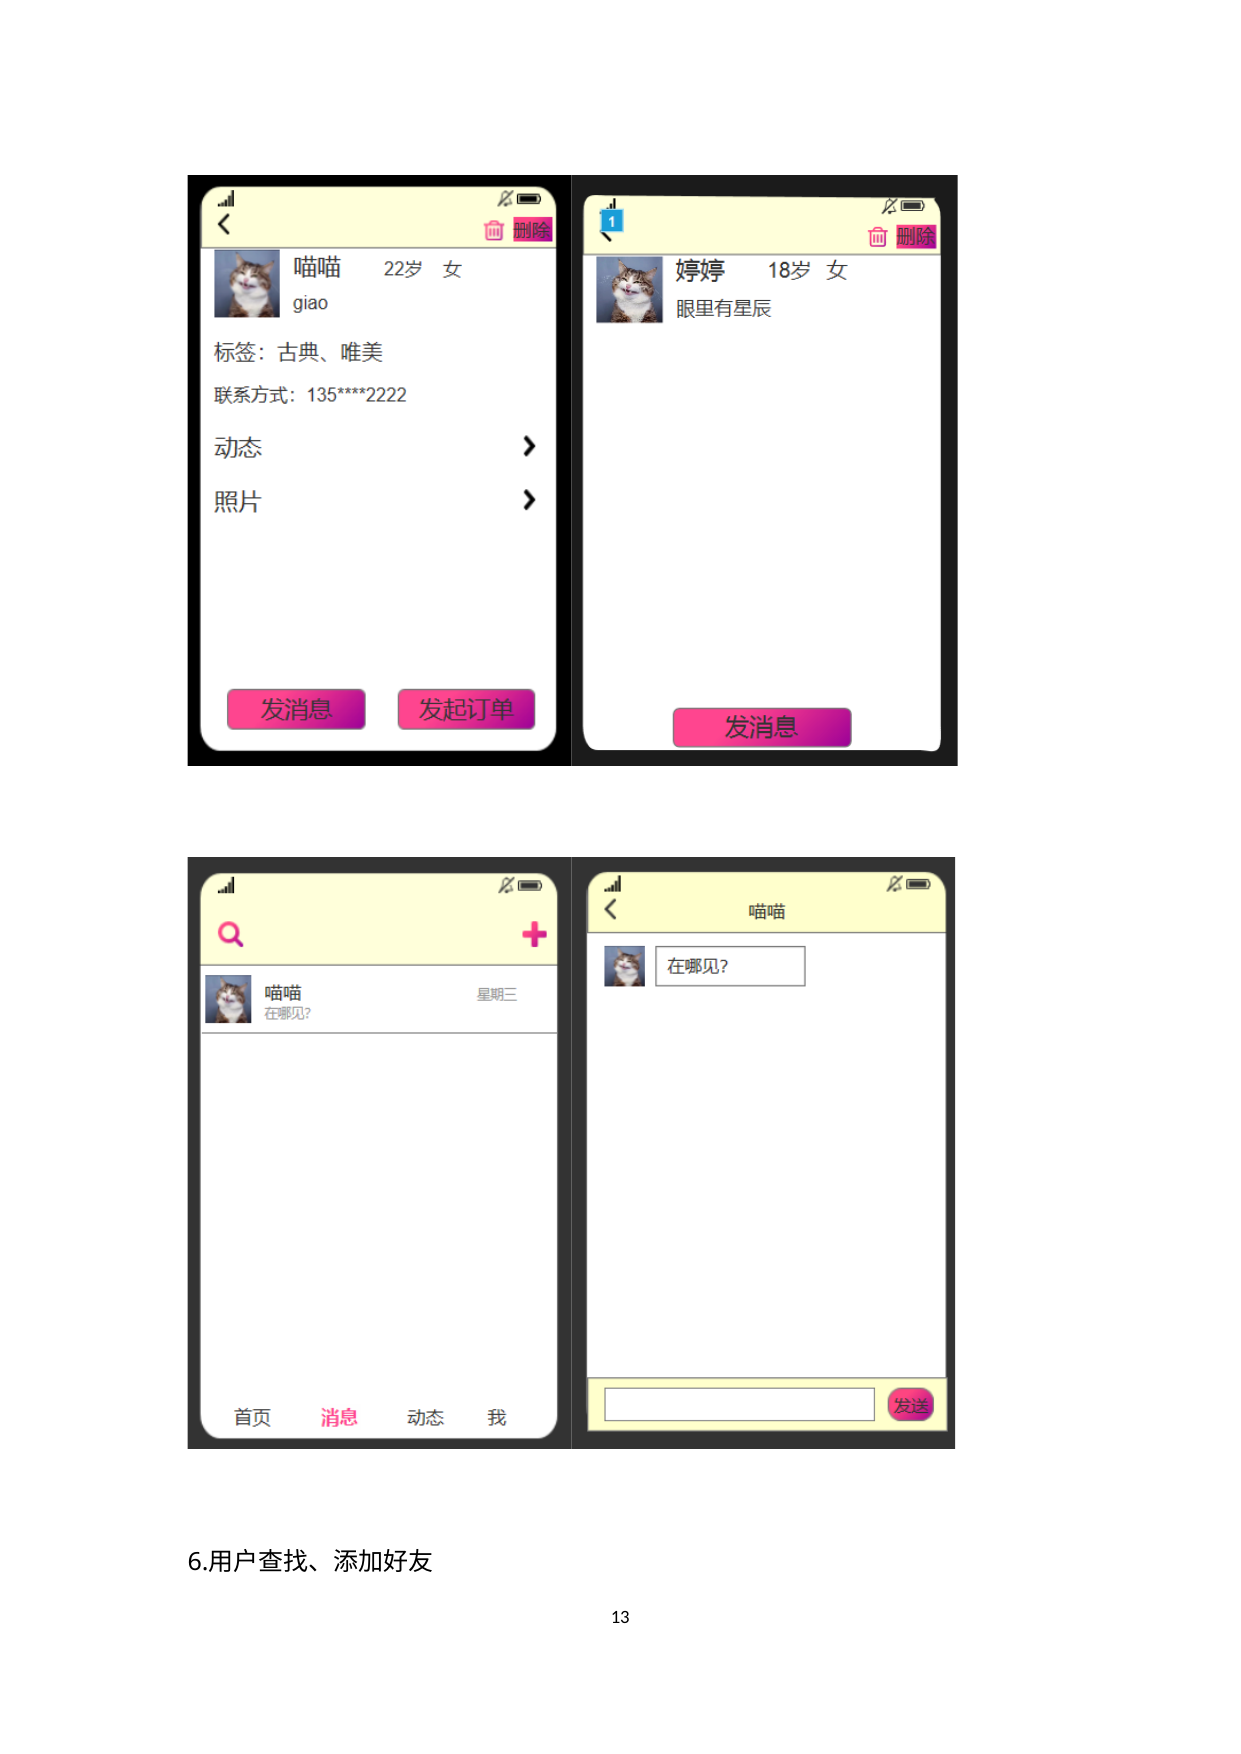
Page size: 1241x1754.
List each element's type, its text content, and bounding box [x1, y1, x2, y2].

text 6.用户查找、添加好友 [187, 1527, 1053, 1592]
picture [187, 175, 958, 766]
picture [187, 857, 956, 1449]
